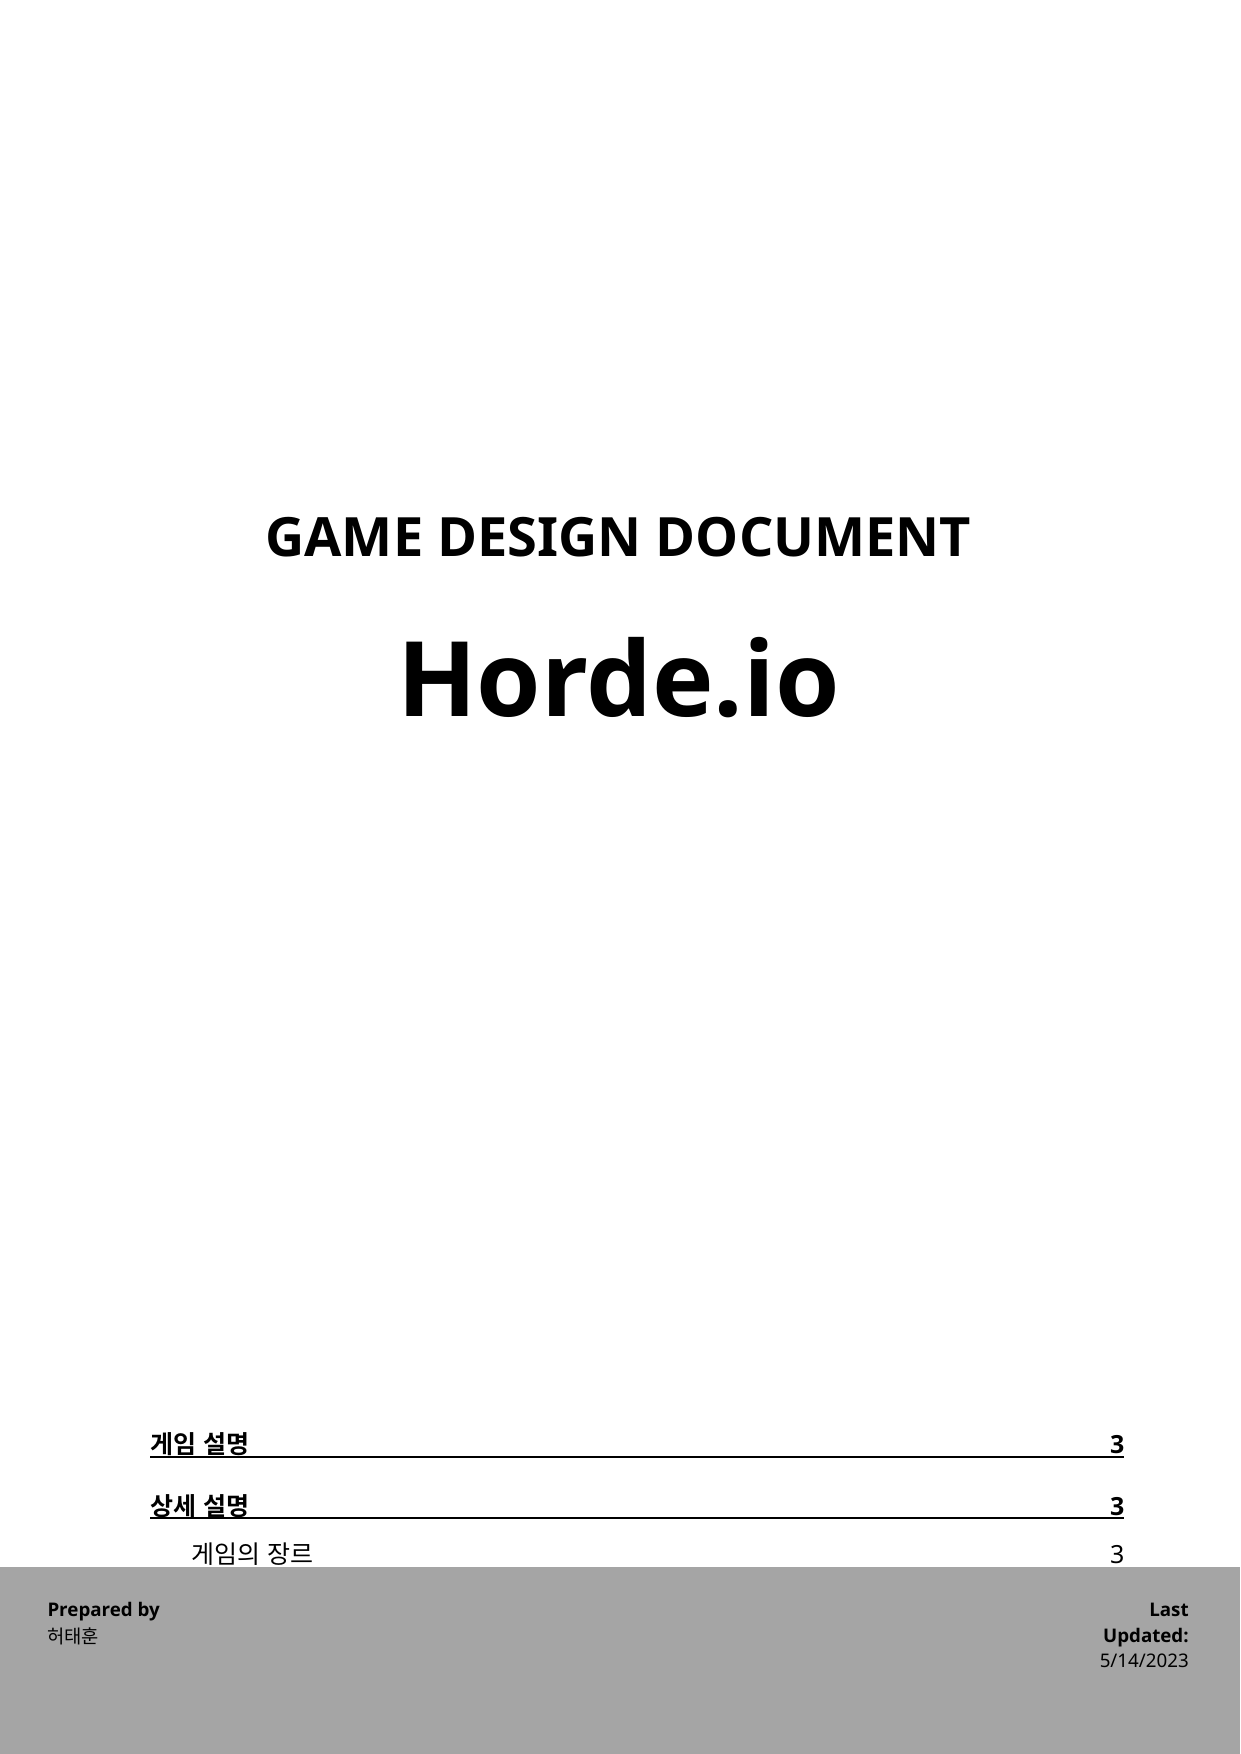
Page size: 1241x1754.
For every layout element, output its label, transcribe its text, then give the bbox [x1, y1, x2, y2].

text 상세 설명 3 [150, 1486, 1090, 1517]
text 게임 설명 3 [150, 1425, 1090, 1456]
text 게임의 장르 3 [192, 1535, 1090, 1571]
